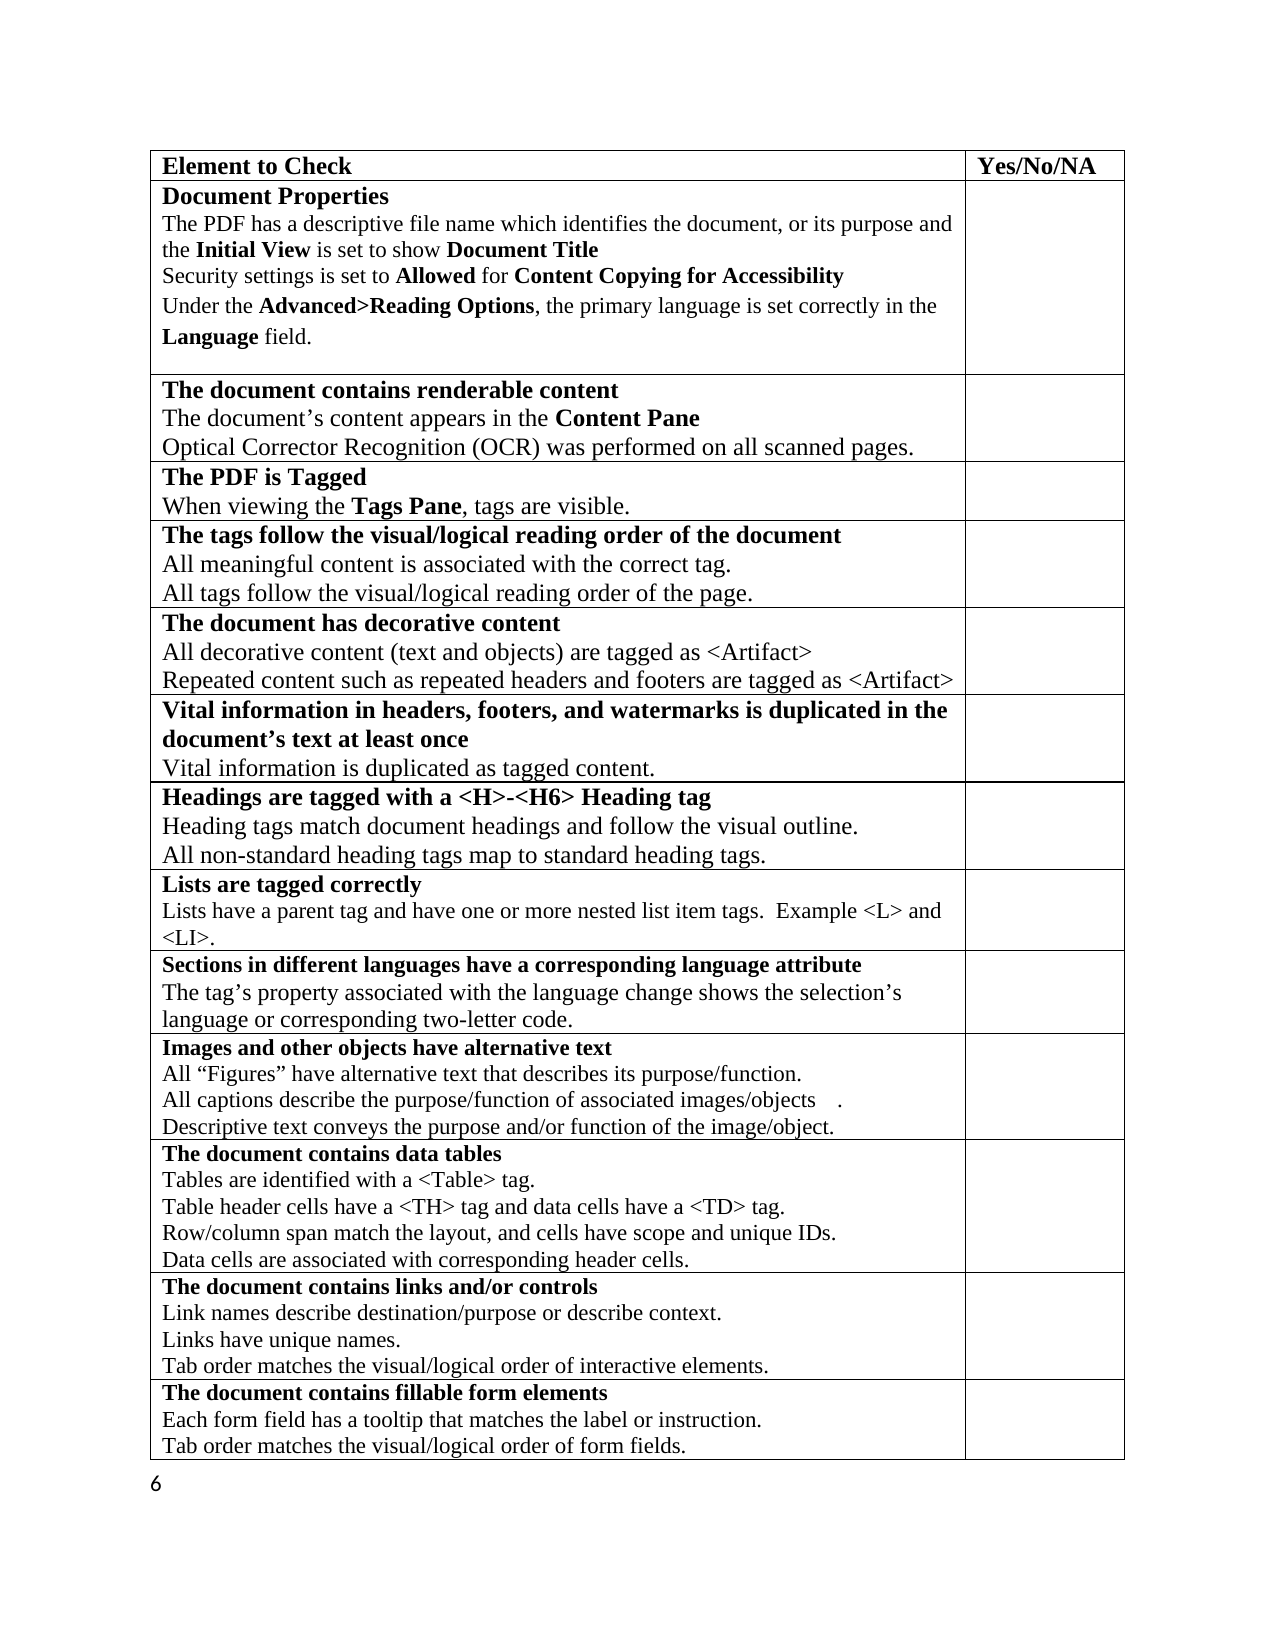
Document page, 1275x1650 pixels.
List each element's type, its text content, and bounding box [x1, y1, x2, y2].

table_cell The document contains data tables Tables are identified with a <Table> tag. Table header cells have a <TH> tag and data cells have a <TD> tag. Row/column span match the layout, and cells have scope and unique IDs. Data cells are associated with corresponding header cells. [151, 1140, 965, 1272]
table_cell The PDF is Tagged When viewing the Tags Pane, tags are visible. [151, 462, 965, 519]
table_cell [966, 181, 1124, 374]
table_cell Document Properties The PDF has a descriptive file name which identifies the document, or its purpose and the Initial View is set to show Document Title Security settings is set to Allowed for Content Copying for Accessibility Under the Advanced>Reading Options, the primary language is set correctly in the Language field. [151, 181, 965, 374]
table_cell [966, 608, 1124, 694]
table_cell Headings are tagged with a <H>-<H6> Heading tag Heading tags match document headings and follow the visual outline. All non-standard heading tags map to standard heading tags. [151, 783, 965, 869]
table_cell [966, 783, 1124, 869]
table_cell [966, 1140, 1124, 1272]
table_cell Vital information in headers, footers, and watermarks is duplicated in the document’s text at least once Vital information is duplicated as tagged content. [151, 695, 965, 781]
table_cell Sections in different languages have a corresponding language attribute The tag’s property associated with the language change shows the selection’s language or corresponding two-letter code. [151, 951, 965, 1033]
table_cell [966, 375, 1124, 461]
table_cell [966, 521, 1124, 607]
table_cell Lists are tagged correctly Lists have a parent tag and have one or more nested list item tags. Example <L> and <LI>. [151, 870, 965, 950]
table_cell The document has decorative content All decorative content (text and objects) are tagged as <Artifact> Repeated content such as repeated headers and footers are tagged as <Artifact> [151, 608, 965, 694]
table_header Yes/No/NA [966, 151, 1124, 180]
table_cell The tags follow the visual/logical reading order of the document All meaningful content is associated with the correct tag. All tags follow the visual/logical reading order of the page. [151, 521, 965, 607]
table_cell [966, 1273, 1124, 1378]
table_cell [966, 1034, 1124, 1139]
table_cell [966, 695, 1124, 781]
table_cell [966, 870, 1124, 950]
table_cell [966, 951, 1124, 1033]
table_cell The document contains fillable form elements Each form field has a tooltip that matches the label or instruction. Tab order matches the visual/logical order of form fields. [151, 1380, 965, 1458]
table_cell The document contains links and/or controls Link names describe destination/purpose or describe context. Links have unique names. Tab order matches the visual/logical order of interactive elements. [151, 1273, 965, 1378]
table_cell [966, 1380, 1124, 1458]
table_cell [966, 462, 1124, 519]
table_header Element to Check [151, 151, 965, 180]
table_cell The document contains renderable content The document’s content appears in the Content Pane Optical Corrector Recognition (OCR) was performed on all scanned pages. [151, 375, 965, 461]
table_cell Images and other objects have alternative text All “Figures” have alternative text that describes its purpose/function. All captions describe the purpose/function of associated images/objects . Descriptive text conveys the purpose and/or function of the image/object. [151, 1034, 965, 1139]
